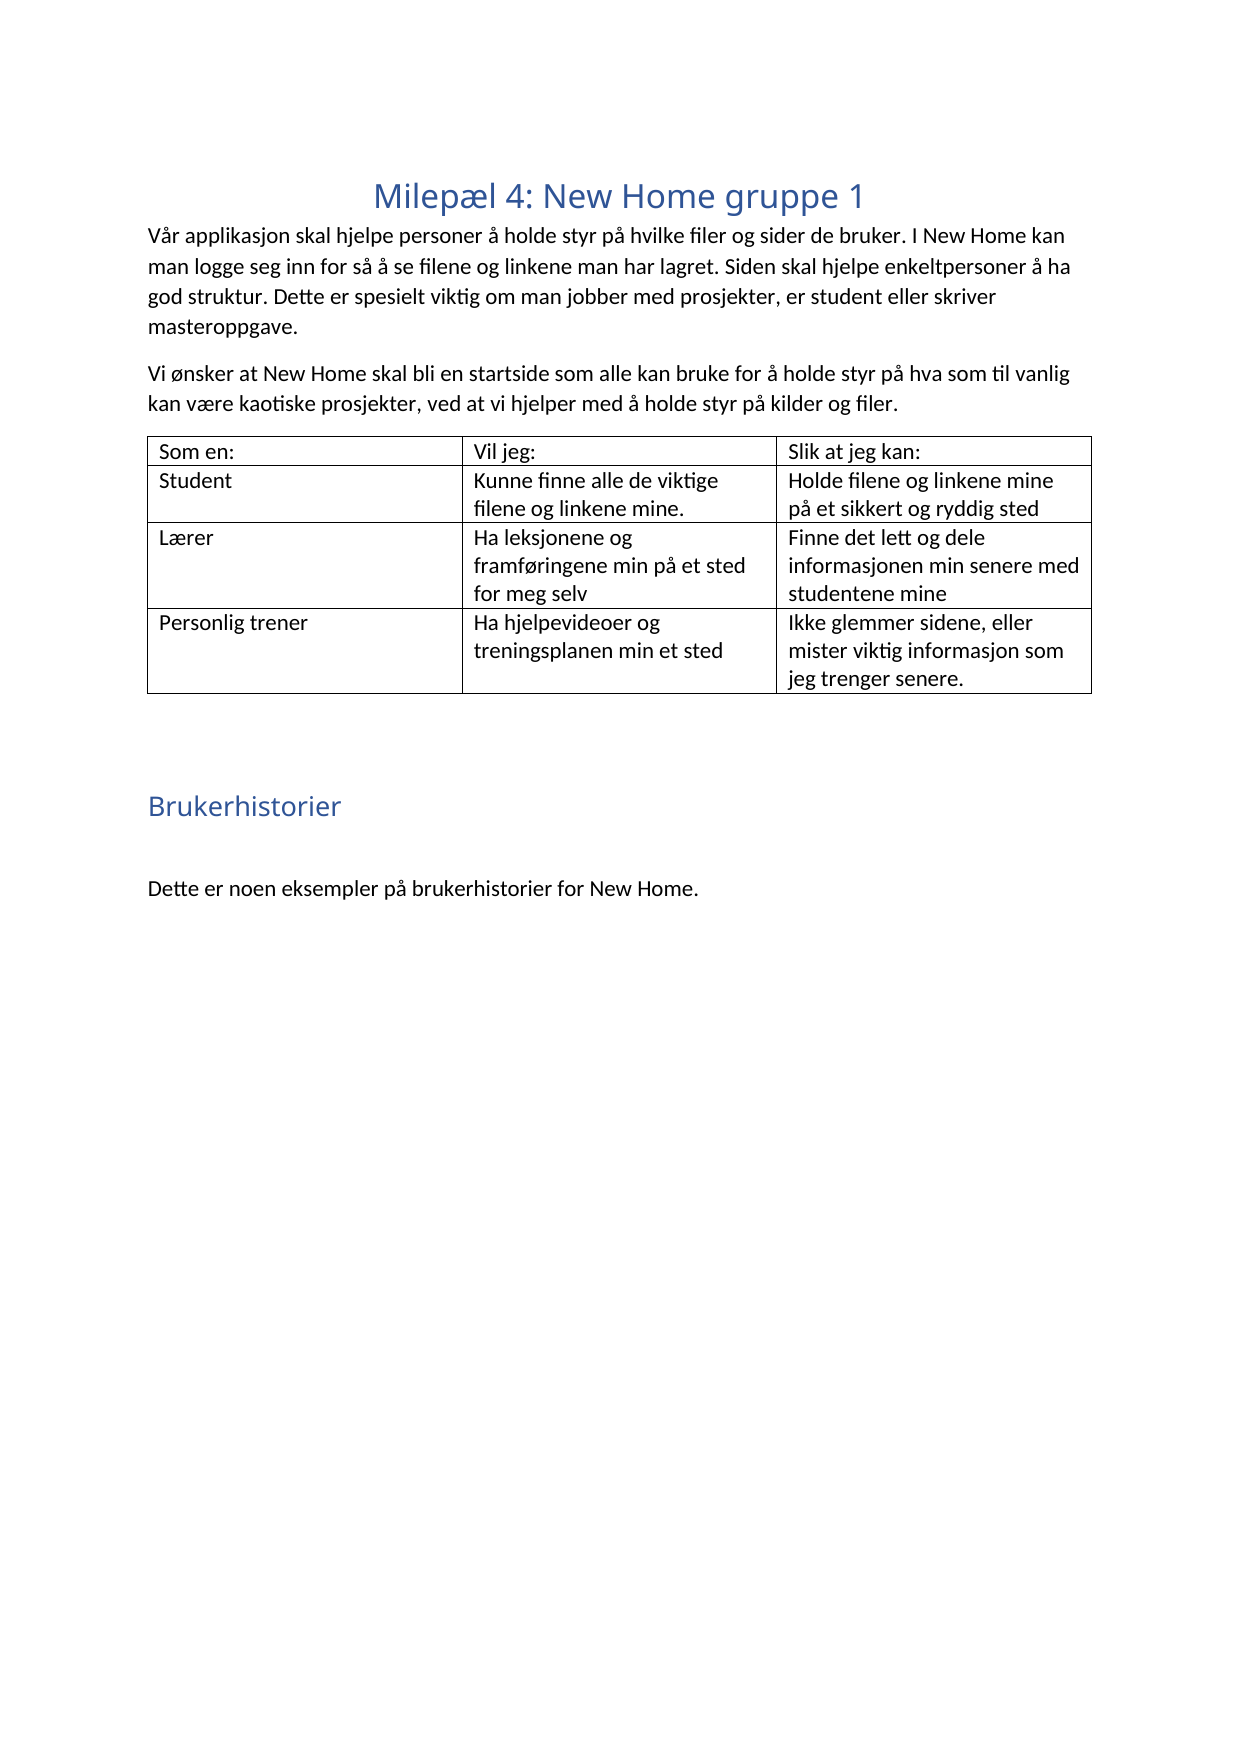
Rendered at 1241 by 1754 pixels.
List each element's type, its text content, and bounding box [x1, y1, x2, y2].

table_cell Ha hjelpevideoer og treningsplanen min et sted [463, 609, 776, 692]
text Dette er noen eksempler på brukerhistorier for New Home. [148, 874, 1093, 902]
table_cell Finne det lett og dele informasjonen min senere med studentene mine [777, 523, 1091, 607]
table_cell Lærer [148, 523, 462, 607]
text Vår applikasjon skal hjelpe personer å holde styr på hvilke filer og sider de bruker. I New Home kan man logge seg inn for så å se filene og linkene man har lagret. Siden skal hjelpe enkeltpersoner å ha god struktur. Dette er spesielt viktig om man jobber med prosjekter, er student eller skriver masteroppgave. [148, 222, 1093, 340]
table_cell Ikke glemmer sidene, eller mister viktig informasjon som jeg trenger senere. [777, 609, 1091, 692]
table_cell Holde filene og linkene mine på et sikkert og ryddig sted [777, 466, 1091, 522]
text Vi ønsker at New Home skal bli en startside som alle kan bruke for å holde styr på hva som til vanlig kan være kaotiske prosjekter, ved at vi hjelper med å holde styr på kilder og filer. [148, 359, 1093, 417]
table_cell Personlig trener [148, 609, 462, 692]
table_header Slik at jeg kan: [777, 437, 1091, 465]
subtitle Milepæl 4: New Home gruppe 1 [148, 173, 1093, 218]
table_header Som en: [148, 437, 462, 465]
table_cell Student [148, 466, 462, 522]
table_cell Ha leksjonene og framføringene min på et sted for meg selv [463, 523, 776, 607]
table_header Vil jeg: [463, 437, 776, 465]
table_cell Kunne finne alle de viktige filene og linkene mine. [463, 466, 776, 522]
subtitle Brukerhistorier [148, 787, 1093, 824]
